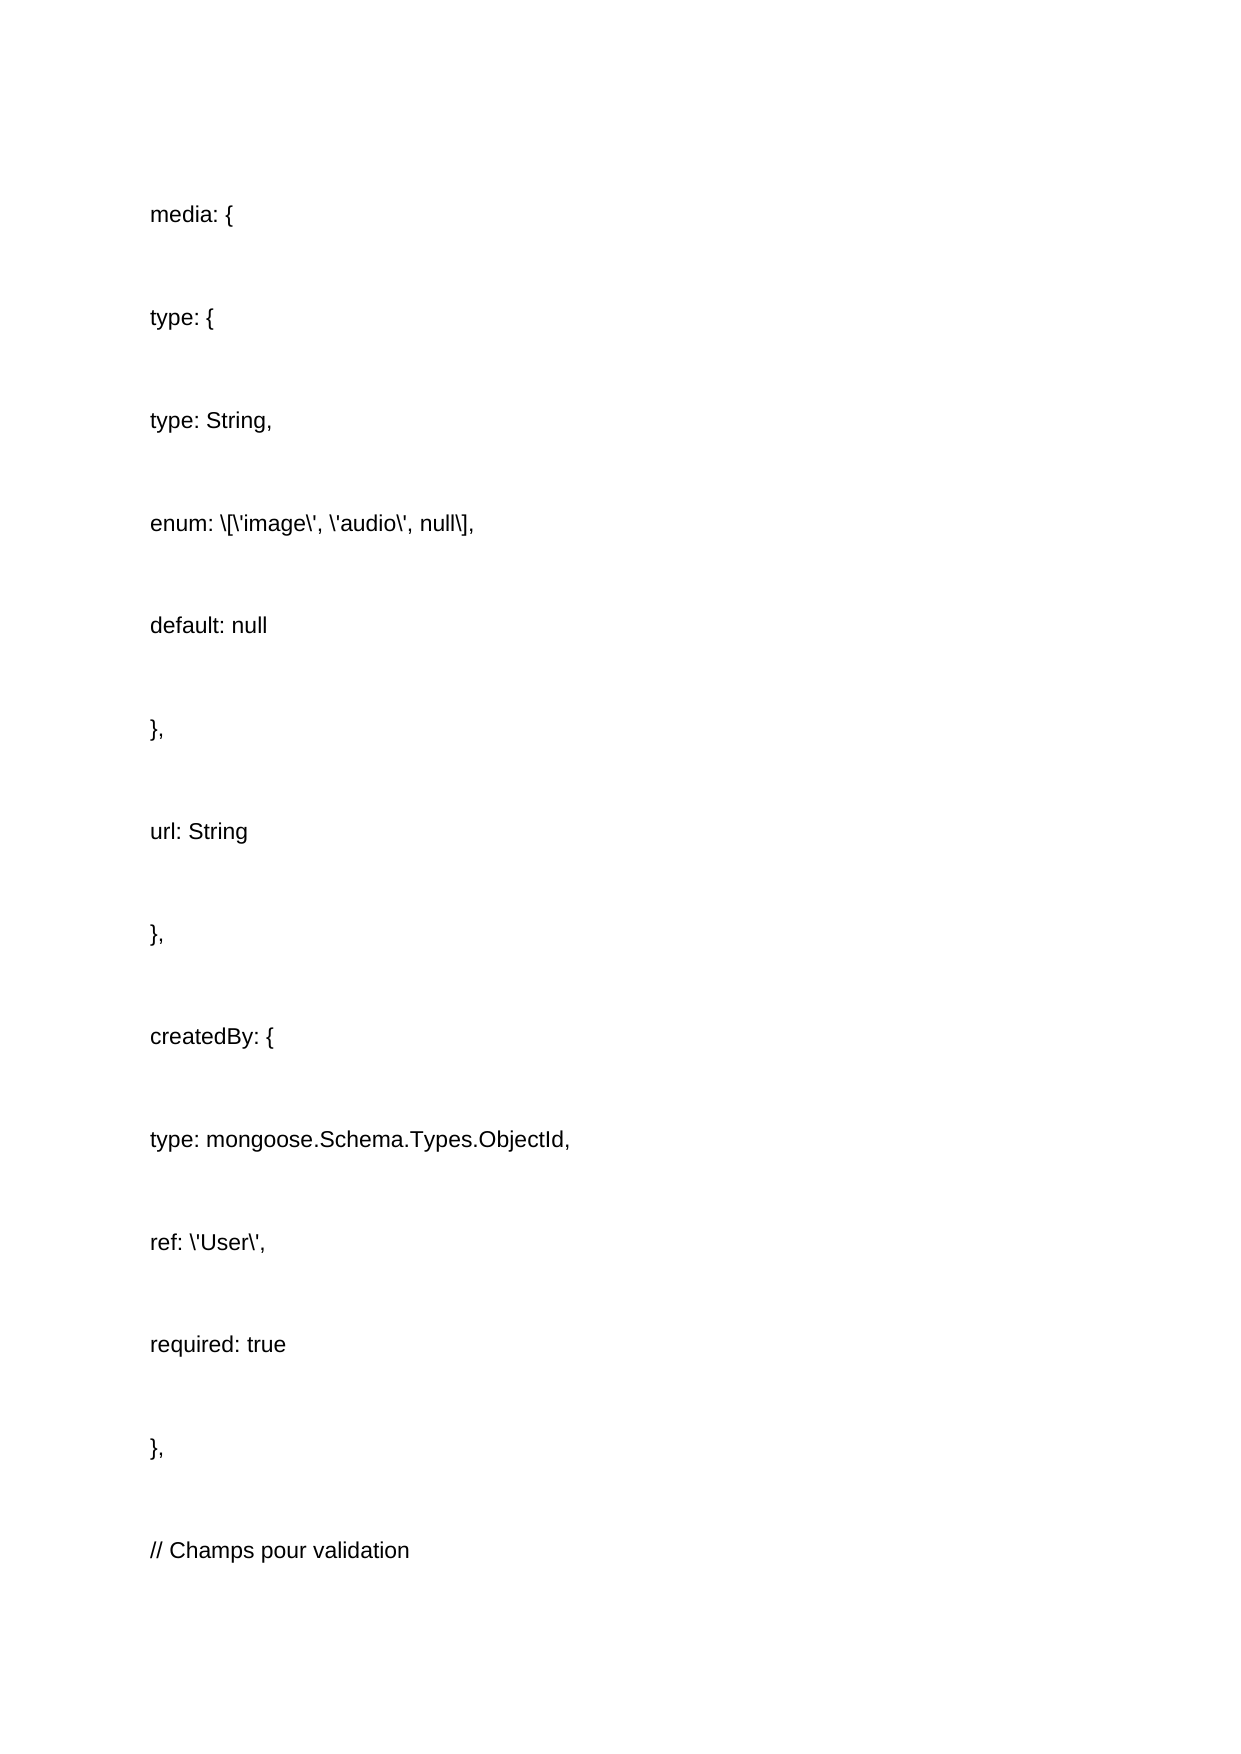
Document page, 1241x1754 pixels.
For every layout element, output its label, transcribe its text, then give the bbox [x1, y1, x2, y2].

text }, [150, 715, 1090, 741]
text type: String, [150, 407, 1090, 433]
text required: true [150, 1331, 1090, 1357]
text type: mongoose.Schema.Types.ObjectId, [150, 1126, 1090, 1152]
text }, [150, 1434, 1090, 1460]
text // Champs pour validation [150, 1537, 1090, 1563]
text default: null [150, 612, 1090, 638]
text ref: \'User\', [150, 1228, 1090, 1255]
text media: { [150, 201, 1090, 228]
text }, [150, 920, 1090, 947]
text type: { [150, 304, 1090, 330]
text createdBy: { [150, 1023, 1090, 1049]
text enum: \[\'image\', \'audio\', null\], [150, 509, 1090, 536]
text url: String [150, 818, 1090, 844]
